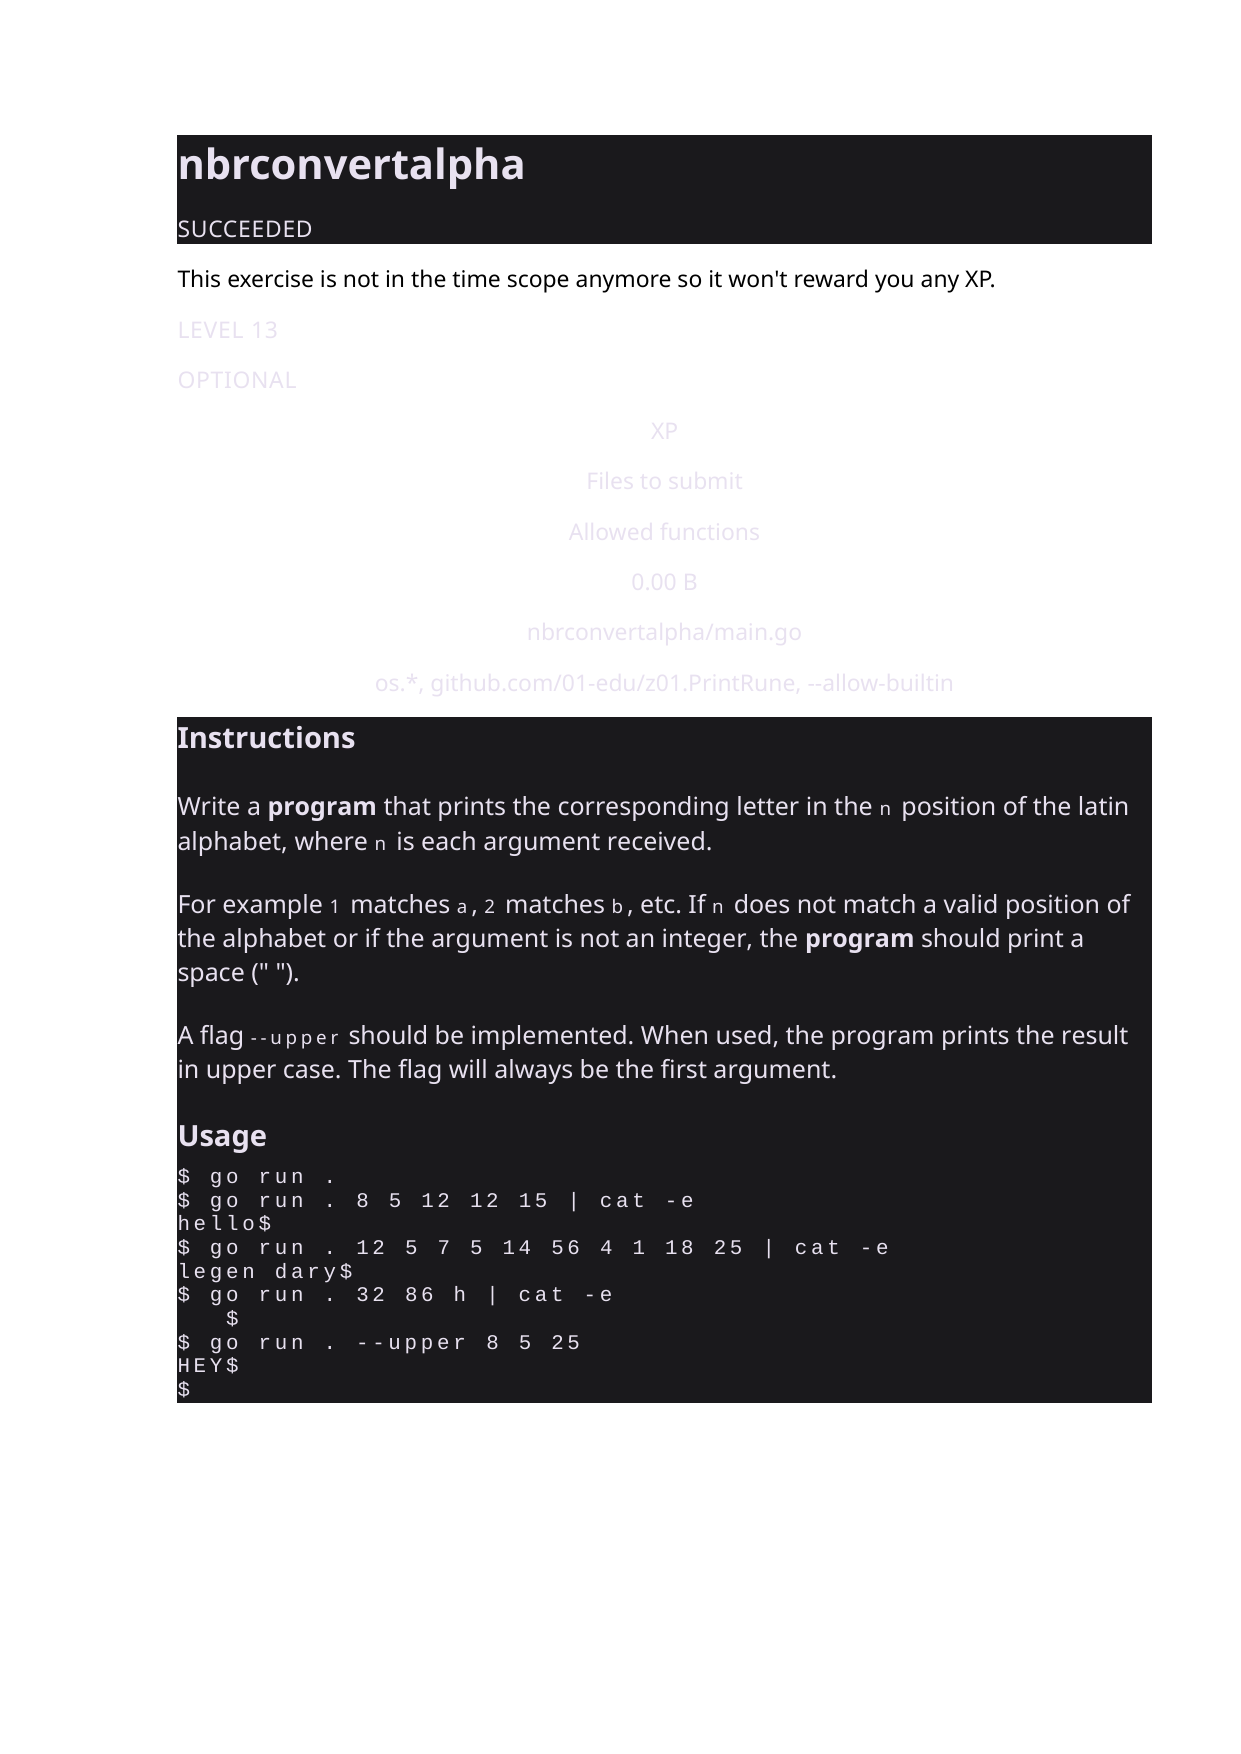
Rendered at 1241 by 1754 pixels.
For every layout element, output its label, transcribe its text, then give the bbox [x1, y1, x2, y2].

text XP [177, 414, 1152, 446]
text $ [177, 1308, 1152, 1332]
text A flag --upper should be implemented. When used, the program prints the result in upper case. The flag will always be the first argument. [177, 1018, 1152, 1086]
subtitle Usage [177, 1115, 1152, 1155]
subtitle Instructions [177, 717, 1152, 757]
text Level 13 [177, 314, 1152, 345]
text For example 1 matches a, 2 matches b, etc. If n does not match a valid position of the alphabet or if the argument is not an integer, the program should print a space (" "). [177, 886, 1152, 988]
text os.*, github.com/01-edu/z01.PrintRune, --allow-builtin [177, 667, 1152, 698]
text hello$ [177, 1213, 1152, 1237]
text $ go run . [177, 1166, 1152, 1190]
text $ [177, 1379, 1152, 1403]
text $ go run . 32 86 h | cat -e [177, 1284, 1152, 1308]
text $ go run . 12 5 7 5 14 56 4 1 18 25 | cat -e [177, 1237, 1152, 1261]
text $ go run . --upper 8 5 25 [177, 1332, 1152, 1355]
text nbrconvertalpha/main.go [177, 616, 1152, 647]
text 0.00 B [177, 566, 1152, 597]
subtitle nbrconvertalpha [177, 135, 1152, 192]
text This exercise is not in the time scope anymore so it won't reward you any XP. [177, 263, 1152, 294]
text optional [177, 364, 1152, 395]
text HEY$ [177, 1355, 1152, 1379]
text Files to submit [177, 465, 1152, 496]
text Write a program that prints the corresponding letter in the n position of the latin alphabet, where n is each argument received. [177, 789, 1152, 857]
text succeeded [177, 213, 1152, 244]
text $ go run . 8 5 12 12 15 | cat -e [177, 1190, 1152, 1213]
text Allowed functions [177, 515, 1152, 547]
text legen dary$ [177, 1261, 1152, 1284]
